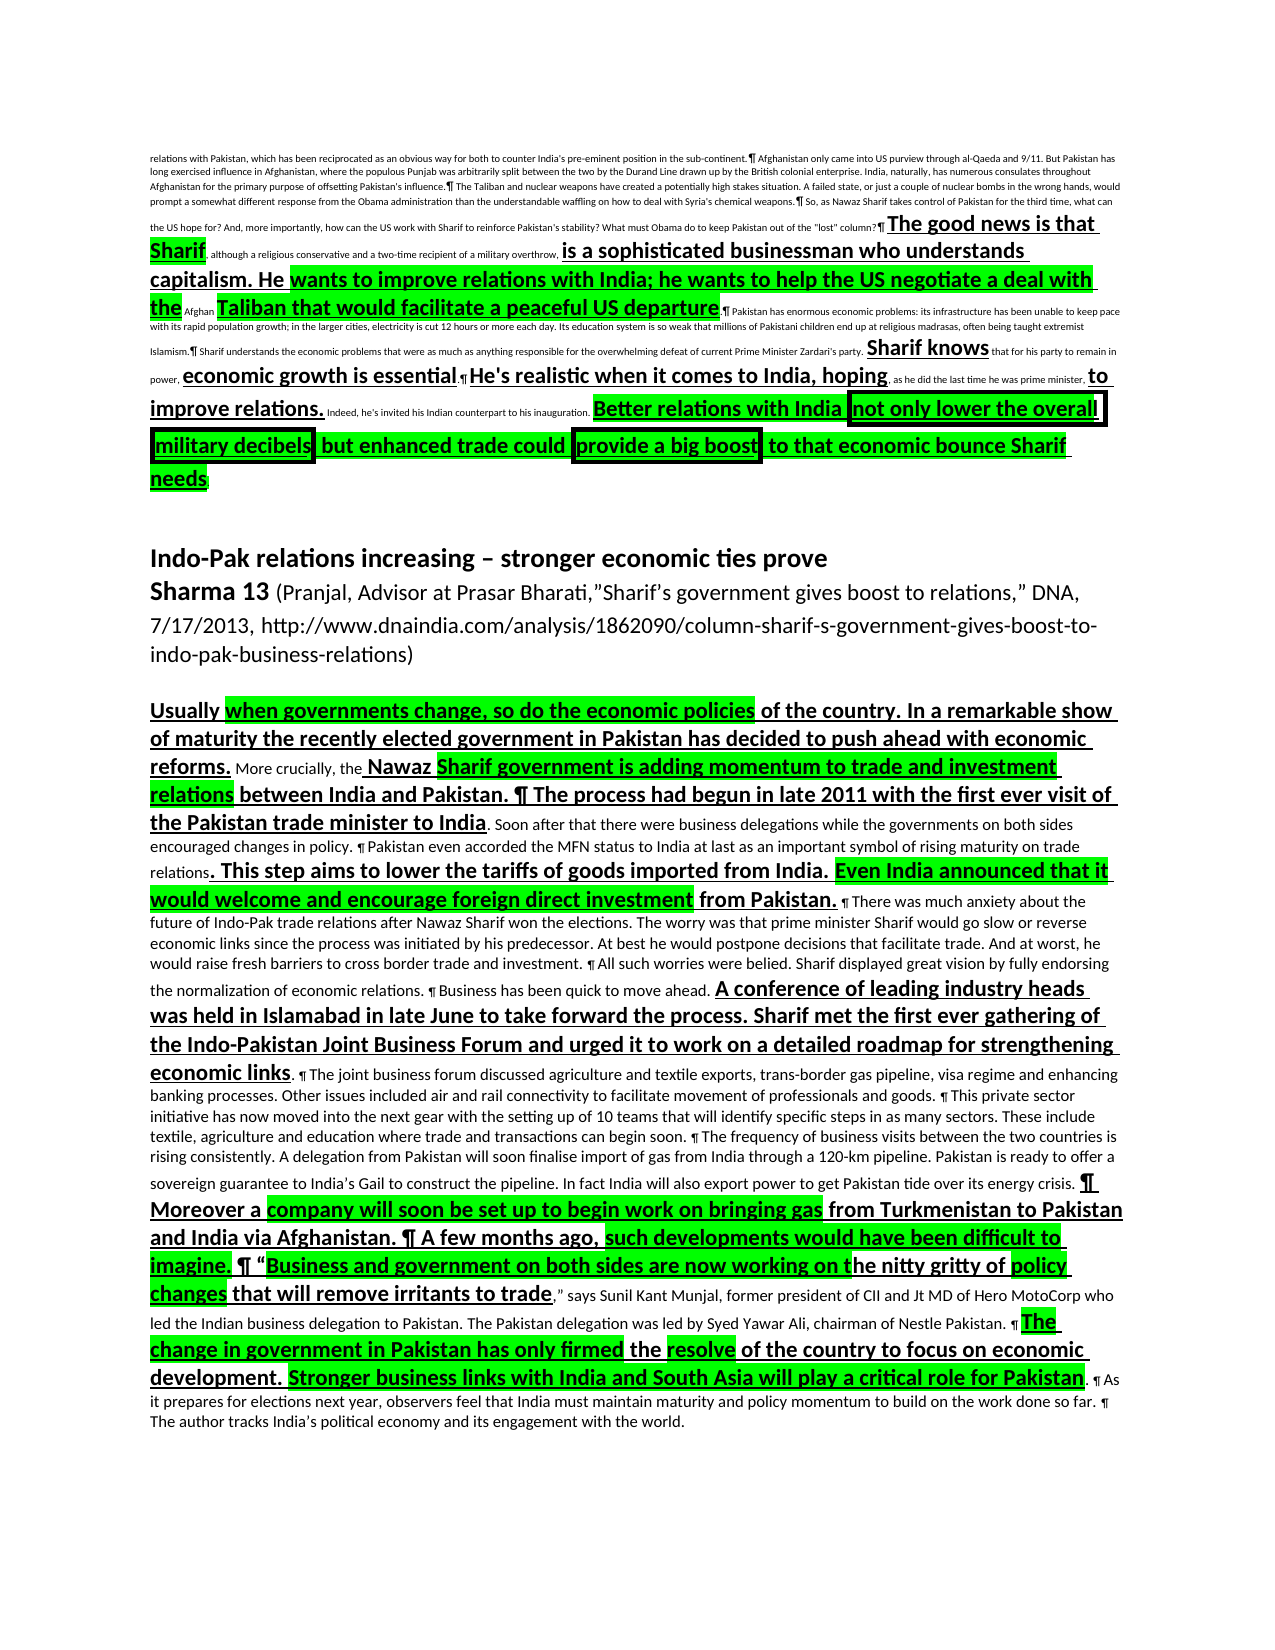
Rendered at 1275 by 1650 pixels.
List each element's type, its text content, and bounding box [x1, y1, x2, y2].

text Usually when governments change, so do the economic policies of the country. In a remarkable show of maturity the recently elected government in Pakistan has decided to push ahead with economic reforms. More crucially, the Nawaz Sharif government is adding momentum to trade and investment relations between India and Pakistan. ¶ The process had begun in late 2011 with the first ever visit of the Pakistan trade minister to India. Soon after that there were business delegations while the governments on both sides encouraged changes in policy. ¶ Pakistan even accorded the MFN status to India at last as an important symbol of rising maturity on trade relations. This step aims to lower the tariffs of goods imported from India. Even India announced that it would welcome and encourage foreign direct investment from Pakistan. ¶ There was much anxiety about the future of Indo-Pak trade relations after Nawaz Sharif won the elections. The worry was that prime minister Sharif would go slow or reverse economic links since the process was initiated by his predecessor. At best he would postpone decisions that facilitate trade. And at worst, he would raise fresh barriers to cross border trade and investment. ¶ All such worries were belied. Sharif displayed great vision by fully endorsing the normalization of economic relations. ¶ Business has been quick to move ahead. A conference of leading industry heads was held in Islamabad in late June to take forward the process. Sharif met the first ever gathering of the Indo-Pakistan Joint Business Forum and urged it to work on a detailed roadmap for strengthening economic links. ¶ The joint business forum discussed agriculture and textile exports, trans-border gas pipeline, visa regime and enhancing banking processes. Other issues included air and rail connectivity to facilitate movement of professionals and goods. ¶ This private sector initiative has now moved into the next gear with the setting up of 10 teams that will identify specific steps in as many sectors. These include textile, agriculture and education where trade and transactions can begin soon. ¶ The frequency of business visits between the two countries is rising consistently. A delegation from Pakistan will soon finalise import of gas from India through a 120-km pipeline. Pakistan is ready to offer a sovereign guarantee to India’s Gail to construct the pipeline. In fact India will also export power to get Pakistan tide over its energy crisis. ¶ Moreover a company will soon be set up to begin work on bringing gas from Turkmenistan to Pakistan and India via Afghanistan. ¶ A few months ago, such developments would have been difficult to imagine. ¶ “Business and government on both sides are now working on the nitty gritty of policy changes that will remove irritants to trade,” says Sunil Kant Munjal, former president of CII and Jt MD of Hero MotoCorp who led the Indian business delegation to Pakistan. The Pakistan delegation was led by Syed Yawar Ali, chairman of Nestle Pakistan. ¶ The change in government in Pakistan has only firmed the resolve of the country to focus on economic development. Stronger business links with India and South Asia will play a critical role for Pakistan. ¶ As it prepares for elections next year, observers feel that India must maintain maturity and policy momentum to build on the work done so far. ¶ The author tracks India’s political economy and its engagement with the world. [150, 696, 1125, 1432]
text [150, 150, 1125, 492]
subtitle Indo-Pak relations increasing – stronger economic ties prove [150, 541, 1125, 574]
text Sharma 13 (Pranjal, Advisor at Prasar Bharati,”Sharif’s government gives boost to relations,” DNA, 7/17/2013, http://www.dnaindia.com/analysis/1862090/column-sharif-s-government-gives-boost-to-indo-pak-business-relations) [150, 574, 1125, 668]
